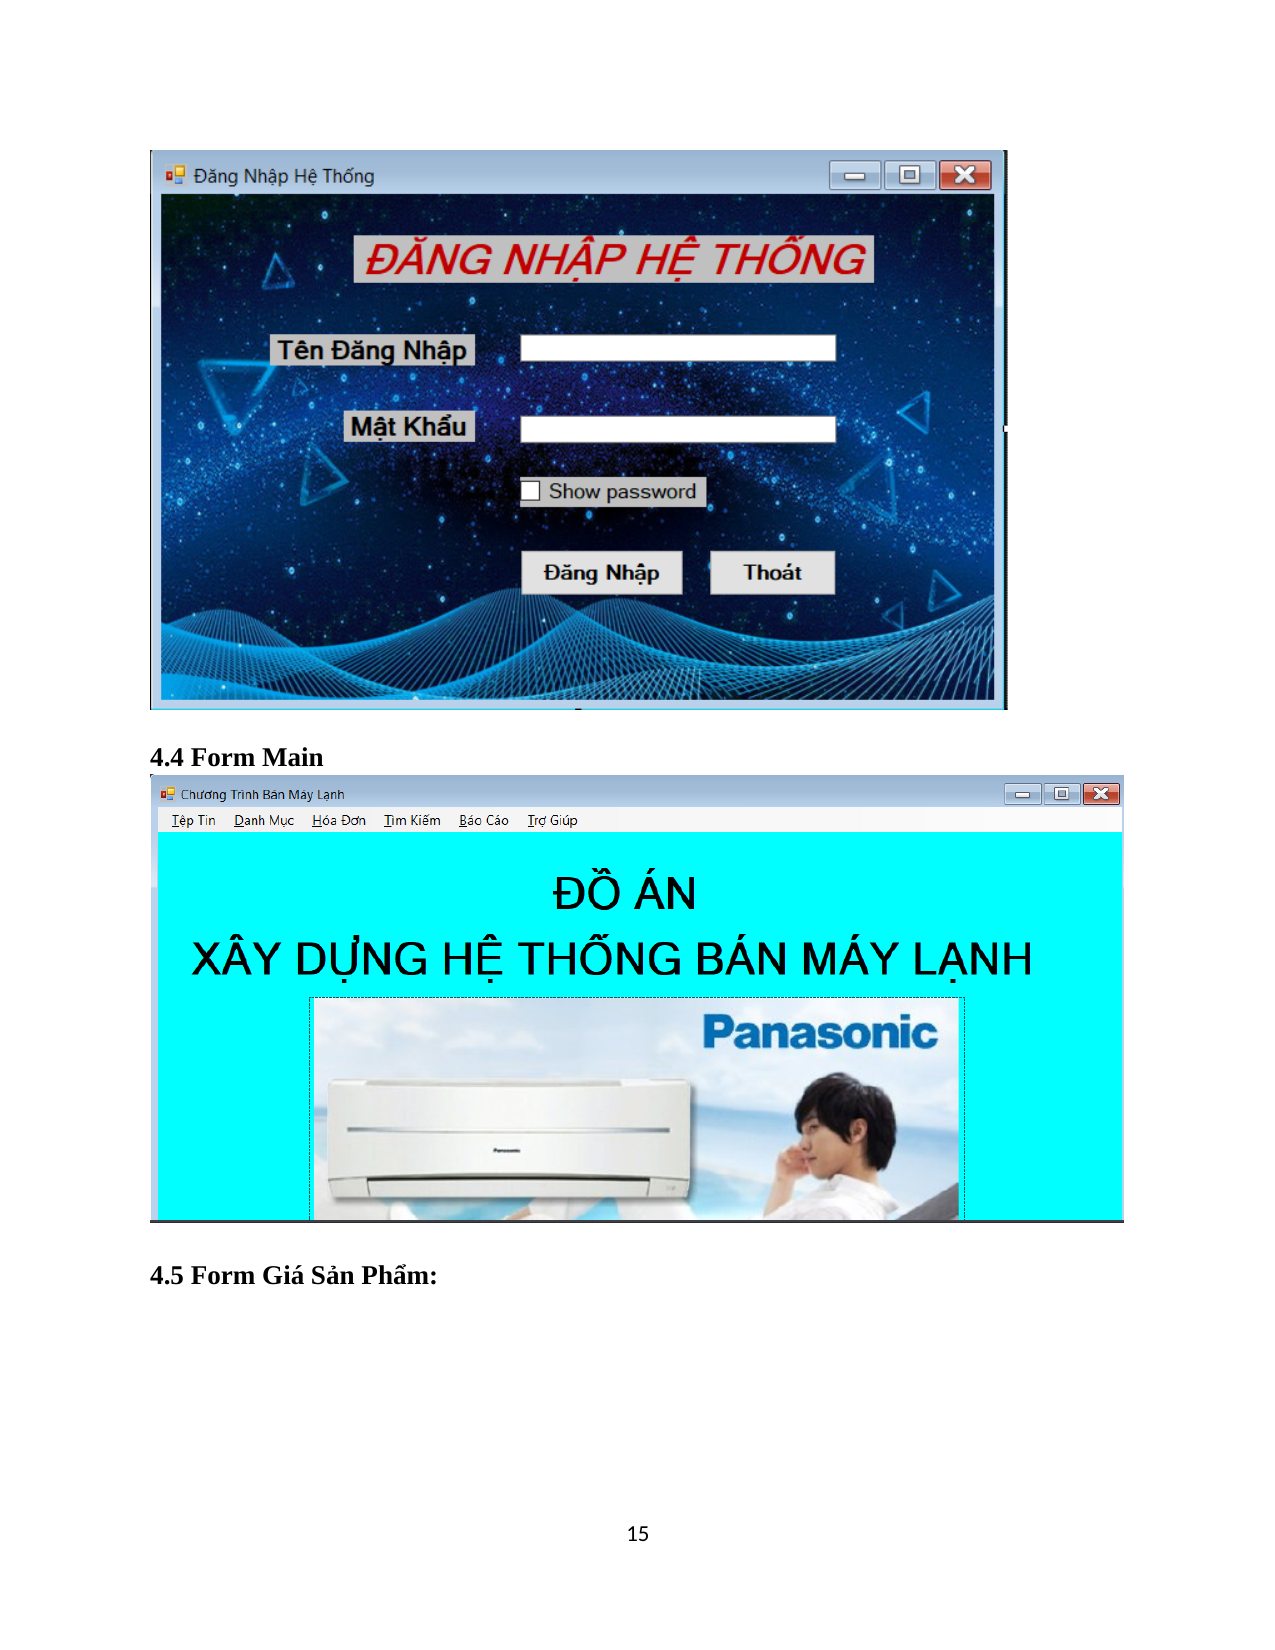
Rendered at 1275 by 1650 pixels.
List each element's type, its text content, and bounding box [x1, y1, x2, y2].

picture [150, 150, 1008, 710]
list 4.5 Form Giá Sản Phẩm: [150, 1259, 1125, 1290]
list 4.4 Form Main [150, 741, 1125, 772]
picture [150, 774, 1124, 1223]
